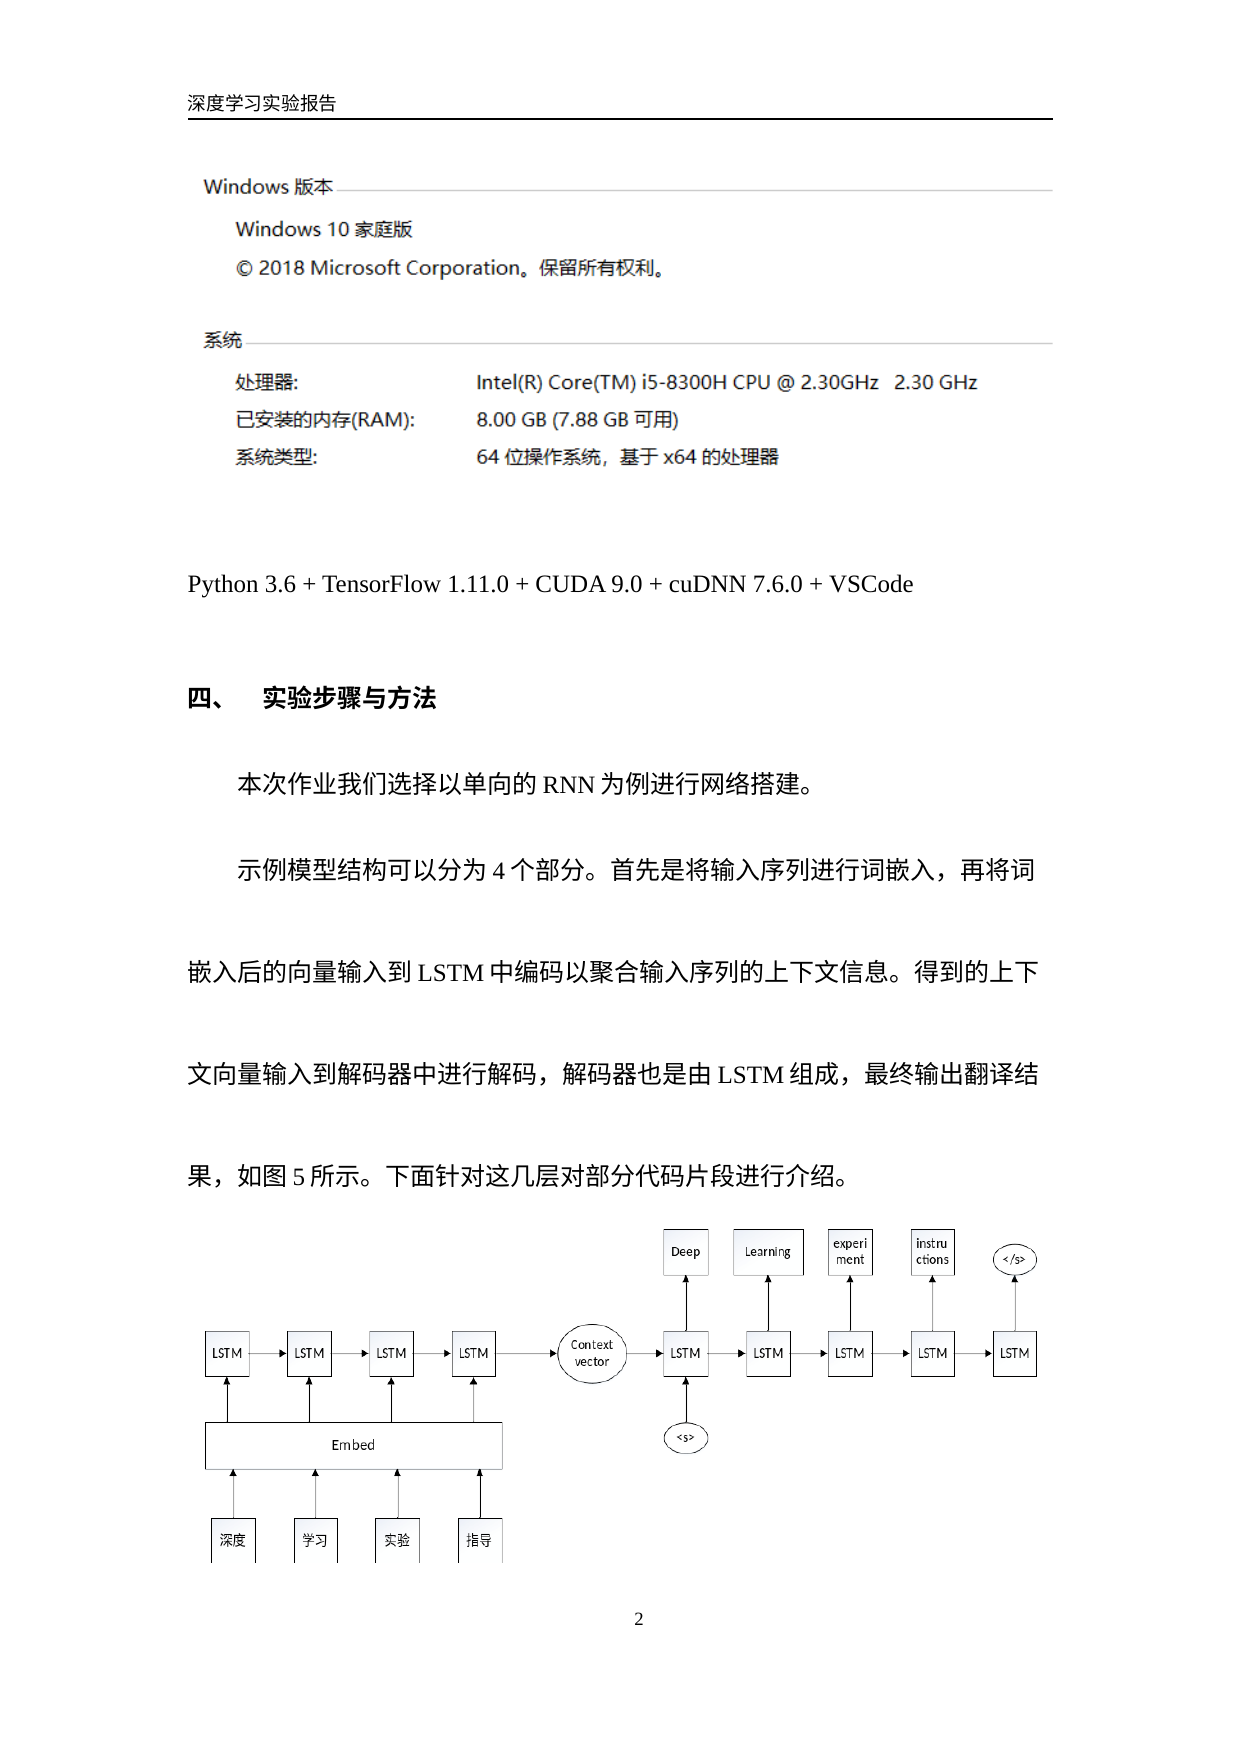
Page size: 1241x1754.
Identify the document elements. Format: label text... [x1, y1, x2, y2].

picture [187, 163, 1053, 478]
text 本次作业我们选择以单向的RNN为例进行网络搭建。 [187, 749, 1053, 817]
text Python 3.6 + TensorFlow 1.11.0 + CUDA 9.0 + cuDNN 7.6.0 + VSCode [187, 566, 1053, 600]
list 实验步骤与方法 [187, 663, 1053, 731]
text 示例模型结构可以分为4个部分。首先是将输入序列进行词嵌入，再将词嵌入后的向量输入到LSTM中编码以聚合输入序列的上下文信息。得到的上下文向量输入到解码器中进行解码，解码器也是由LSTM组成，最终输出翻译结果，如图5所示。下面针对这几层对部分代码片段进行介绍。 [187, 835, 1053, 1208]
